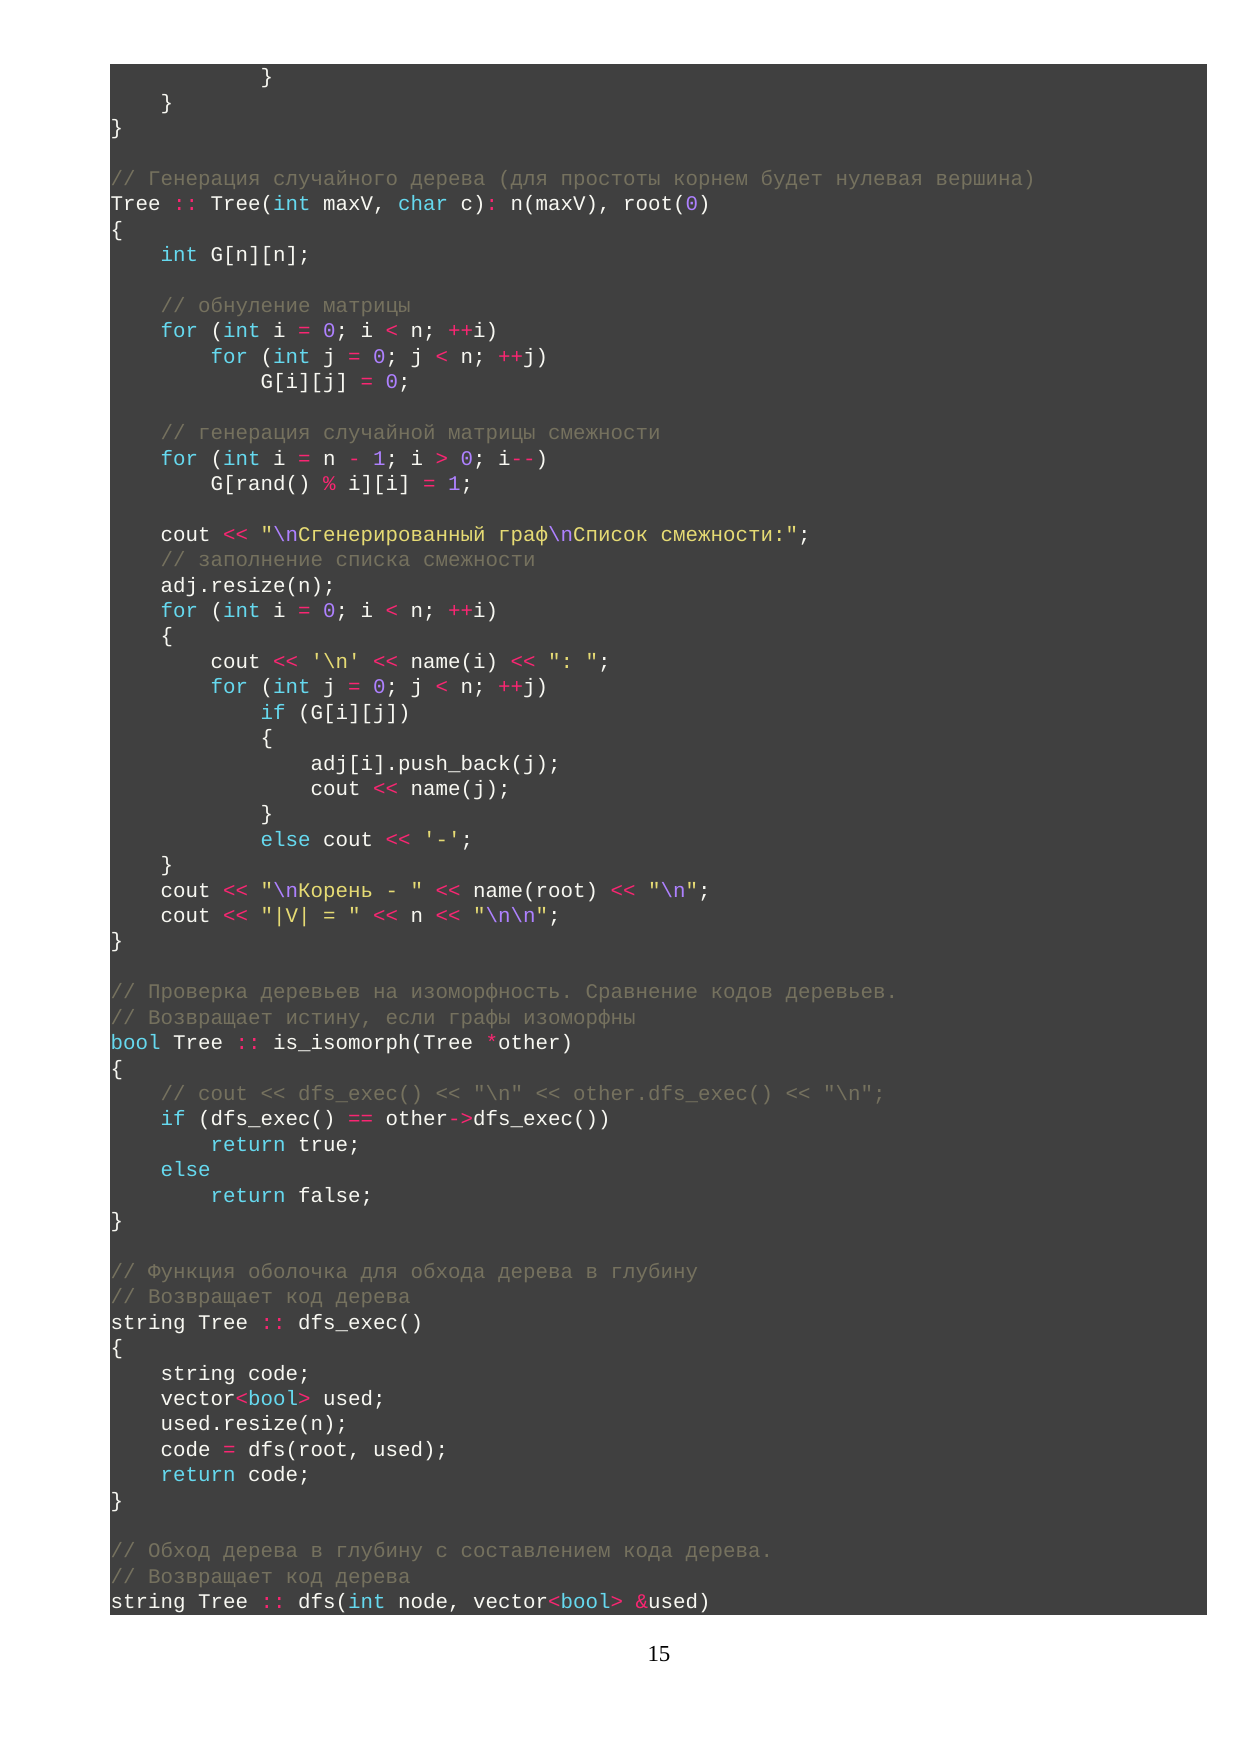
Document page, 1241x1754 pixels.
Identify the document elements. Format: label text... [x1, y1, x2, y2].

text // Возвращает код дерева [110, 1284, 1207, 1310]
text return true; [110, 1132, 1207, 1157]
text Tree :: Tree(int maxV, char c): n(maxV), root(0) [110, 192, 1207, 217]
text // Возвращает код дерева [110, 1564, 1207, 1589]
text else cout << '-'; [110, 827, 1207, 852]
text G[rand() % i][i] = 1; [110, 471, 1207, 497]
text // обнуление матрицы [110, 293, 1207, 319]
text { [110, 217, 1207, 242]
text { [110, 725, 1207, 751]
text adj[i].push_back(j); [110, 751, 1207, 776]
text if (G[i][j]) [110, 700, 1207, 725]
text int G[n][n]; [110, 242, 1207, 268]
text cout << "\nКорень - " << name(root) << "\n"; [110, 878, 1207, 903]
text // Обход дерева в глубину с составлением кода дерева. [110, 1539, 1207, 1564]
text cout << "\nСгенерированный граф\nСписок смежности:"; [110, 522, 1207, 547]
text // Проверка деревьев на изоморфность. Сравнение кодов деревьев. [110, 979, 1207, 1005]
text } [110, 802, 1207, 827]
text used.resize(n); [110, 1412, 1207, 1437]
text // Функция оболочка для обхода дерева в глубину [110, 1259, 1207, 1284]
text } [110, 1488, 1207, 1513]
text } [110, 90, 1207, 115]
text } [110, 115, 1207, 141]
text } [110, 1208, 1207, 1234]
text return false; [110, 1183, 1207, 1208]
text code = dfs(root, used); [110, 1437, 1207, 1462]
text bool Tree :: is_isomorph(Tree *other) [110, 1030, 1207, 1056]
text vector<bool> used; [110, 1386, 1207, 1412]
text // Генерация случайного дерева (для простоты корнем будет нулевая вершина) [110, 166, 1207, 192]
text for (int i = n - 1; i > 0; i--) [110, 446, 1207, 471]
text for (int j = 0; j < n; ++j) [110, 344, 1207, 369]
text return code; [110, 1462, 1207, 1488]
text cout << '\n' << name(i) << ": "; [110, 649, 1207, 674]
text G[i][j] = 0; [110, 369, 1207, 395]
text if (dfs_exec() == other->dfs_exec()) [110, 1107, 1207, 1132]
text for (int j = 0; j < n; ++j) [110, 674, 1207, 700]
text // Возвращает истину, если графы изоморфны [110, 1005, 1207, 1030]
text } [110, 64, 1207, 90]
text // заполнение списка смежности [110, 547, 1207, 573]
text else [110, 1157, 1207, 1183]
text string Tree :: dfs_exec() [110, 1310, 1207, 1335]
text cout << "|V| = " << n << "\n\n"; [110, 903, 1207, 929]
text for (int i = 0; i < n; ++i) [110, 319, 1207, 344]
text string Tree :: dfs(int node, vector<bool> &used) [110, 1589, 1207, 1615]
text adj.resize(n); [110, 573, 1207, 598]
text cout << name(j); [110, 776, 1207, 802]
text { [110, 1056, 1207, 1081]
text for (int i = 0; i < n; ++i) [110, 598, 1207, 624]
text { [110, 1335, 1207, 1361]
text } [110, 929, 1207, 954]
text string code; [110, 1361, 1207, 1386]
text // cout << dfs_exec() << "\n" << other.dfs_exec() << "\n"; [110, 1081, 1207, 1107]
text // генерация случайной матрицы смежности [110, 420, 1207, 446]
text } [110, 852, 1207, 878]
text { [110, 624, 1207, 649]
